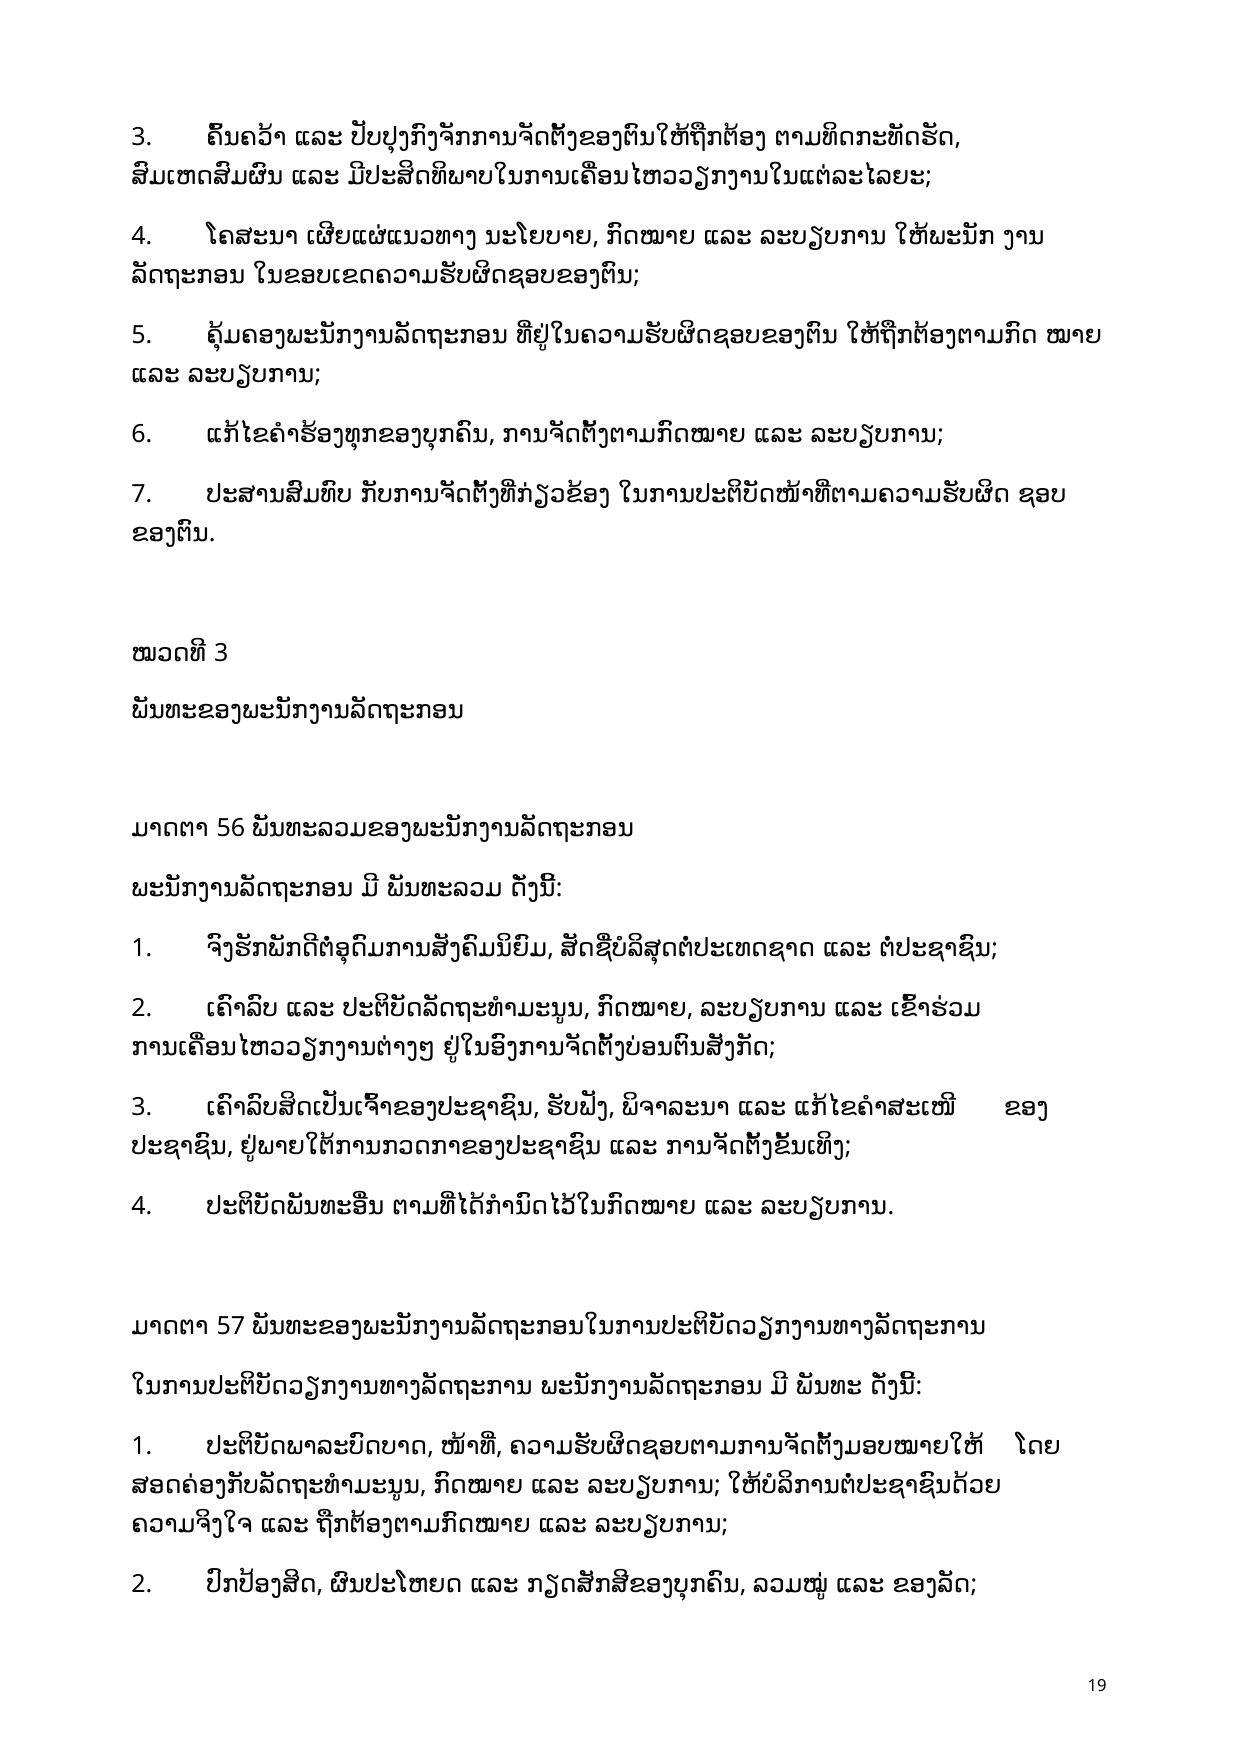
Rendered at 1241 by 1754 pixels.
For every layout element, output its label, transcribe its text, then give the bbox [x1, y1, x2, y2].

text ພະນັກງານລັດຖະກອນ ມີ ພັນທະລວມ ດັ່ງນີ້: [131, 869, 1106, 903]
text 3. ຄົ້ນຄວ້າ ແລະ ປັບປຸງກົງຈັກການຈັດຕັ້ງຂອງຕົນໃຫ້ຖືກຕ້ອງ ຕາມທິດກະທັດຮັດ, ສົມເຫດສົມຜົນ ແລະ ມີປະສິດທິພາບໃນການເຄື່ອນໄຫວວຽກງານໃນແຕ່ລະໄລຍະ; [131, 118, 1106, 192]
text 3. ເຄົາລົບສິດເປັນເຈົ້າຂອງປະຊາຊົນ, ຮັບຟັງ, ພິຈາລະນາ ແລະ ແກ້ໄຂຄໍາສະເໜີ ຂອງປະຊາຊົນ, ຢູ່ພາຍໃຕ້ການກວດກາຂອງປະຊາຊົນ ແລະ ການຈັດຕັ້ງຂັ້ນເທິງ; [131, 1089, 1106, 1162]
text ໝວດທີ 3 [131, 635, 1106, 669]
text 2. ເຄົາລົບ ແລະ ປະຕິບັດລັດຖະທຳມະນູນ, ກົດໝາຍ, ລະບຽບການ ແລະ ເຂົ້າຮ່ວມ ການເຄື່ອນໄຫວວຽກງານຕ່າງໆ ຢູ່ໃນອົງການຈັດຕັ້ງບ່ອນຕົນສັງກັດ; [131, 989, 1106, 1063]
text 1. ຈົງຮັກພັກດີຕໍ່ອຸດົມການສັງຄົມນິຍົມ, ສັດຊື່ບໍລິສຸດຕໍ່ປະເທດຊາດ ແລະ ຕໍ່ປະຊາຊົນ; [131, 929, 1106, 963]
text 7. ປະສານສົມທົບ ກັບການຈັດຕັ້ງທີ່ກ່ຽວຂ້ອງ ໃນການປະຕິບັດໜ້າທີ່ຕາມຄວາມຮັບຜິດ ຊອບຂອງຕົນ. [131, 476, 1106, 549]
text 4. ປະຕິບັດພັນທະອື່ນ ຕາມທີ່ໄດ້ກຳນົດໄວ້ໃນກົດໝາຍ ແລະ ລະບຽບການ. [131, 1188, 1106, 1222]
text 5. ຄຸ້ມຄອງພະນັກງານລັດຖະກອນ ທີ່ຢູ່ໃນຄວາມຮັບຜິດຊອບຂອງຕົນ ໃຫ້ຖືກຕ້ອງຕາມກົດ ໝາຍ ແລະ ລະບຽບການ; [131, 317, 1106, 390]
text ມາດຕາ 56 ພັນທະລວມຂອງພະນັກງານລັດຖະກອນ [131, 809, 1106, 843]
text 1. ປະຕິບັດພາລະບົດບາດ, ໜ້າທີ່, ຄວາມຮັບຜິດຊອບຕາມການຈັດຕັ້ງມອບໝາຍໃຫ້ ໂດຍສອດຄ່ອງກັບລັດຖະທຳມະນູນ, ກົດໝາຍ ແລະ ລະບຽບການ; ໃຫ້ບໍລິການຕໍ່ປະຊາຊົນດ້ວຍ ຄວາມຈິງໃຈ ແລະ ຖືກຕ້ອງຕາມກົດໝາຍ ແລະ ລະບຽບການ; [131, 1428, 1106, 1540]
text 6. ແກ້ໄຂຄຳຮ້ອງທຸກຂອງບຸກຄົນ, ການຈັດຕັ້ງຕາມກົດໝາຍ ແລະ ລະບຽບການ; [131, 416, 1106, 450]
text ມາດຕາ 57 ພັນທະຂອງພະນັກງານລັດຖະກອນໃນການປະຕິບັດວຽກງານທາງລັດຖະການ [131, 1308, 1106, 1342]
text 2. ປົກປ້ອງສິດ, ຜົນປະໂຫຍດ ແລະ ກຽດສັກສີຂອງບຸກຄົນ, ລວມໝູ່ ແລະ ຂອງລັດ; [131, 1566, 1106, 1600]
text 4. ໂຄສະນາ ເຜີຍແຜ່ແນວທາງ ນະໂຍບາຍ, ກົດໝາຍ ແລະ ລະບຽບການ ໃຫ້ພະນັກ ງານລັດຖະກອນ ໃນຂອບເຂດຄວາມຮັບຜິດຊອບຂອງຕົນ; [131, 218, 1106, 291]
text ພັນທະຂອງພະນັກງານລັດຖະກອນ [131, 695, 1106, 724]
text ໃນການປະຕິບັດວຽກງານທາງລັດຖະການ ພະນັກງານລັດຖະກອນ ມີ ພັນທະ ດັ່ງນີ້: [131, 1368, 1106, 1402]
